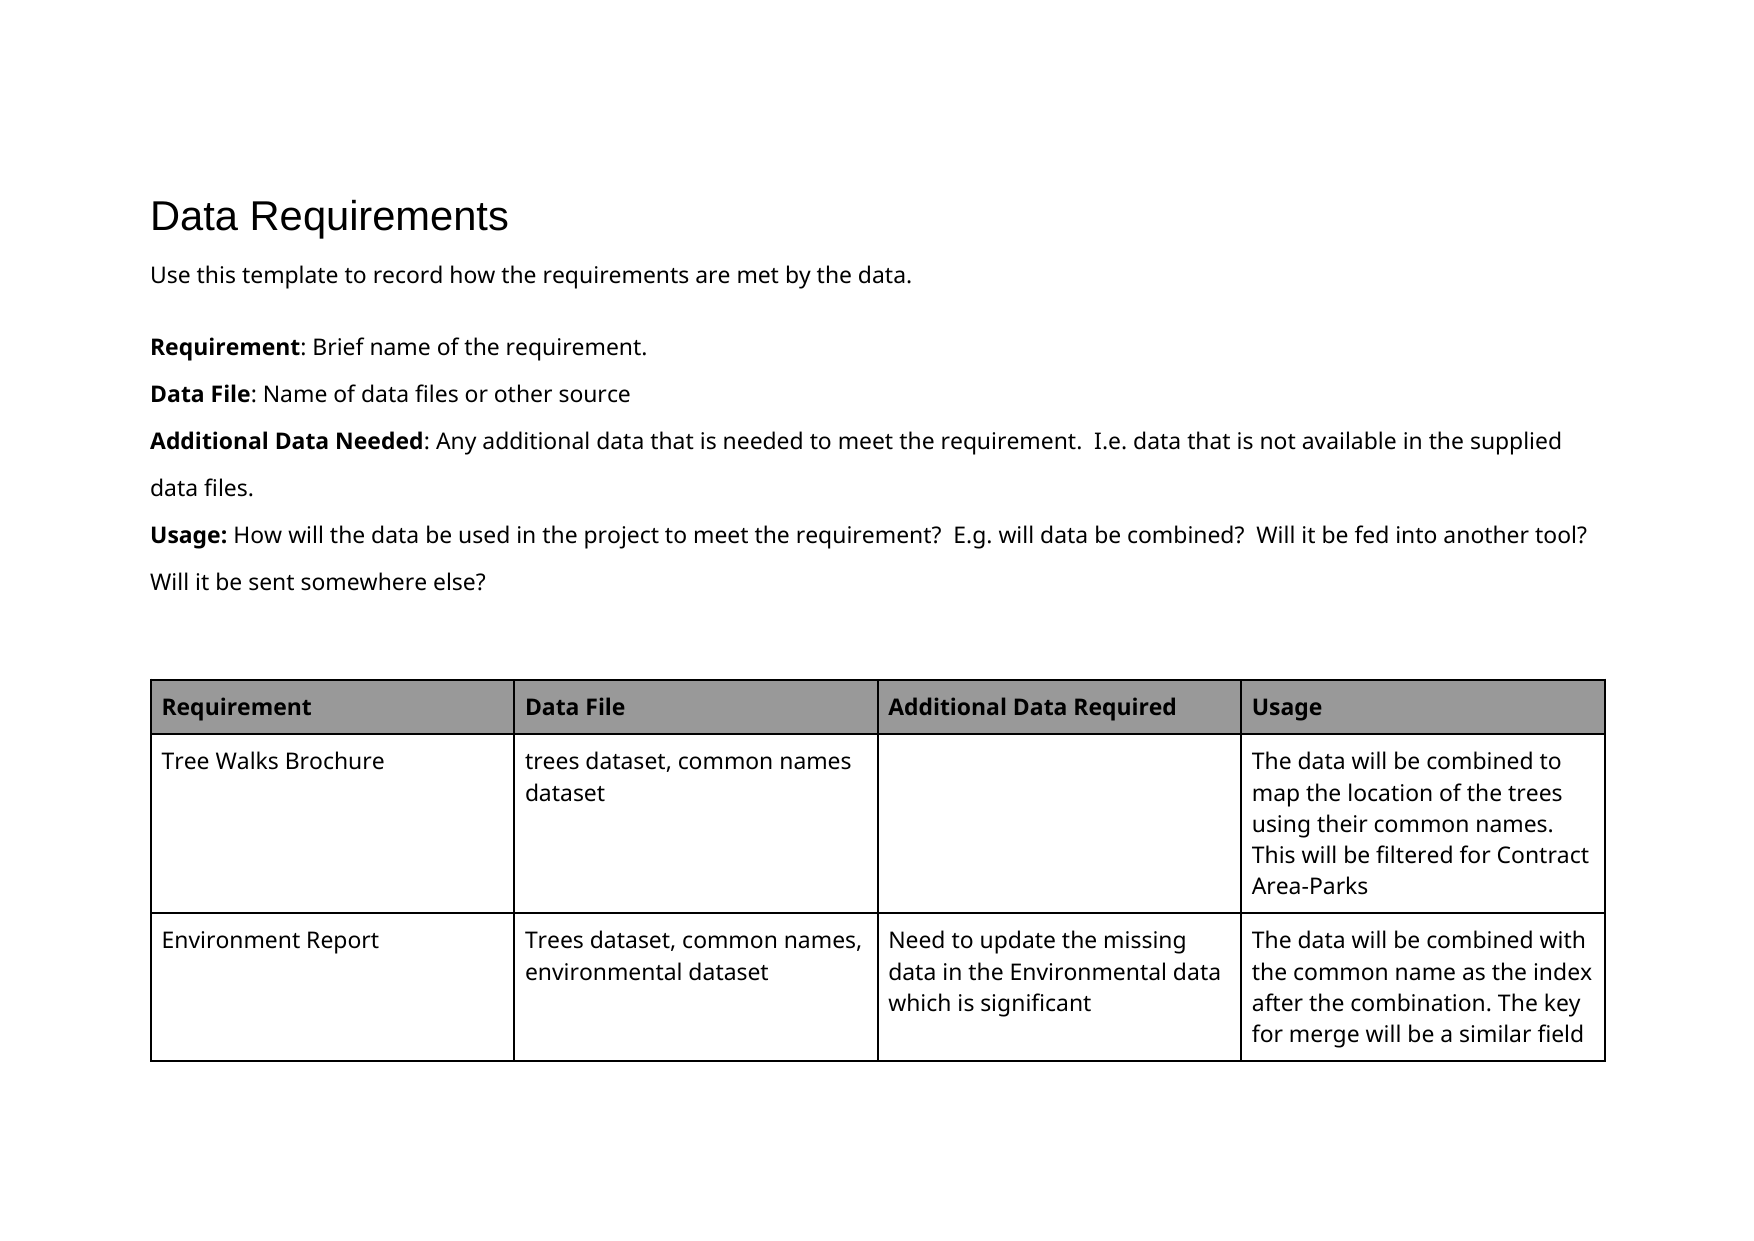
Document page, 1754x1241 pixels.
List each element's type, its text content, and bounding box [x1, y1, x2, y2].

subtitle Data Requirements [150, 192, 1604, 239]
text Data File: Name of data files or other source [150, 378, 1604, 409]
table_header Additional Data Required [879, 681, 1240, 733]
table_cell trees dataset, common names dataset [515, 735, 877, 912]
text Use this template to record how the requirements are met by the data. [150, 259, 1604, 291]
table_cell Tree Walks Brochure [152, 735, 513, 912]
table_header Requirement [152, 681, 513, 733]
table_cell Environment Report [152, 914, 513, 1060]
text Additional Data Needed: Any additional data that is needed to meet the requirement. I.e. data that is not available in the supplied data files. [150, 425, 1604, 503]
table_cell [515, 914, 877, 1060]
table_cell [879, 914, 1240, 1060]
table_header Data File [515, 681, 877, 733]
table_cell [1242, 914, 1604, 1060]
table_cell [879, 735, 1240, 912]
table_cell The data will be combined to map the location of the trees using their common names. This will be filtered for Contract Area-Parks [1242, 735, 1604, 912]
table_header Usage [1242, 681, 1604, 733]
text Usage: How will the data be used in the project to meet the requirement? E.g. will data be combined? Will it be fed into another tool? Will it be sent somewhere else? [150, 519, 1604, 597]
text Requirement: Brief name of the requirement. [150, 331, 1604, 362]
